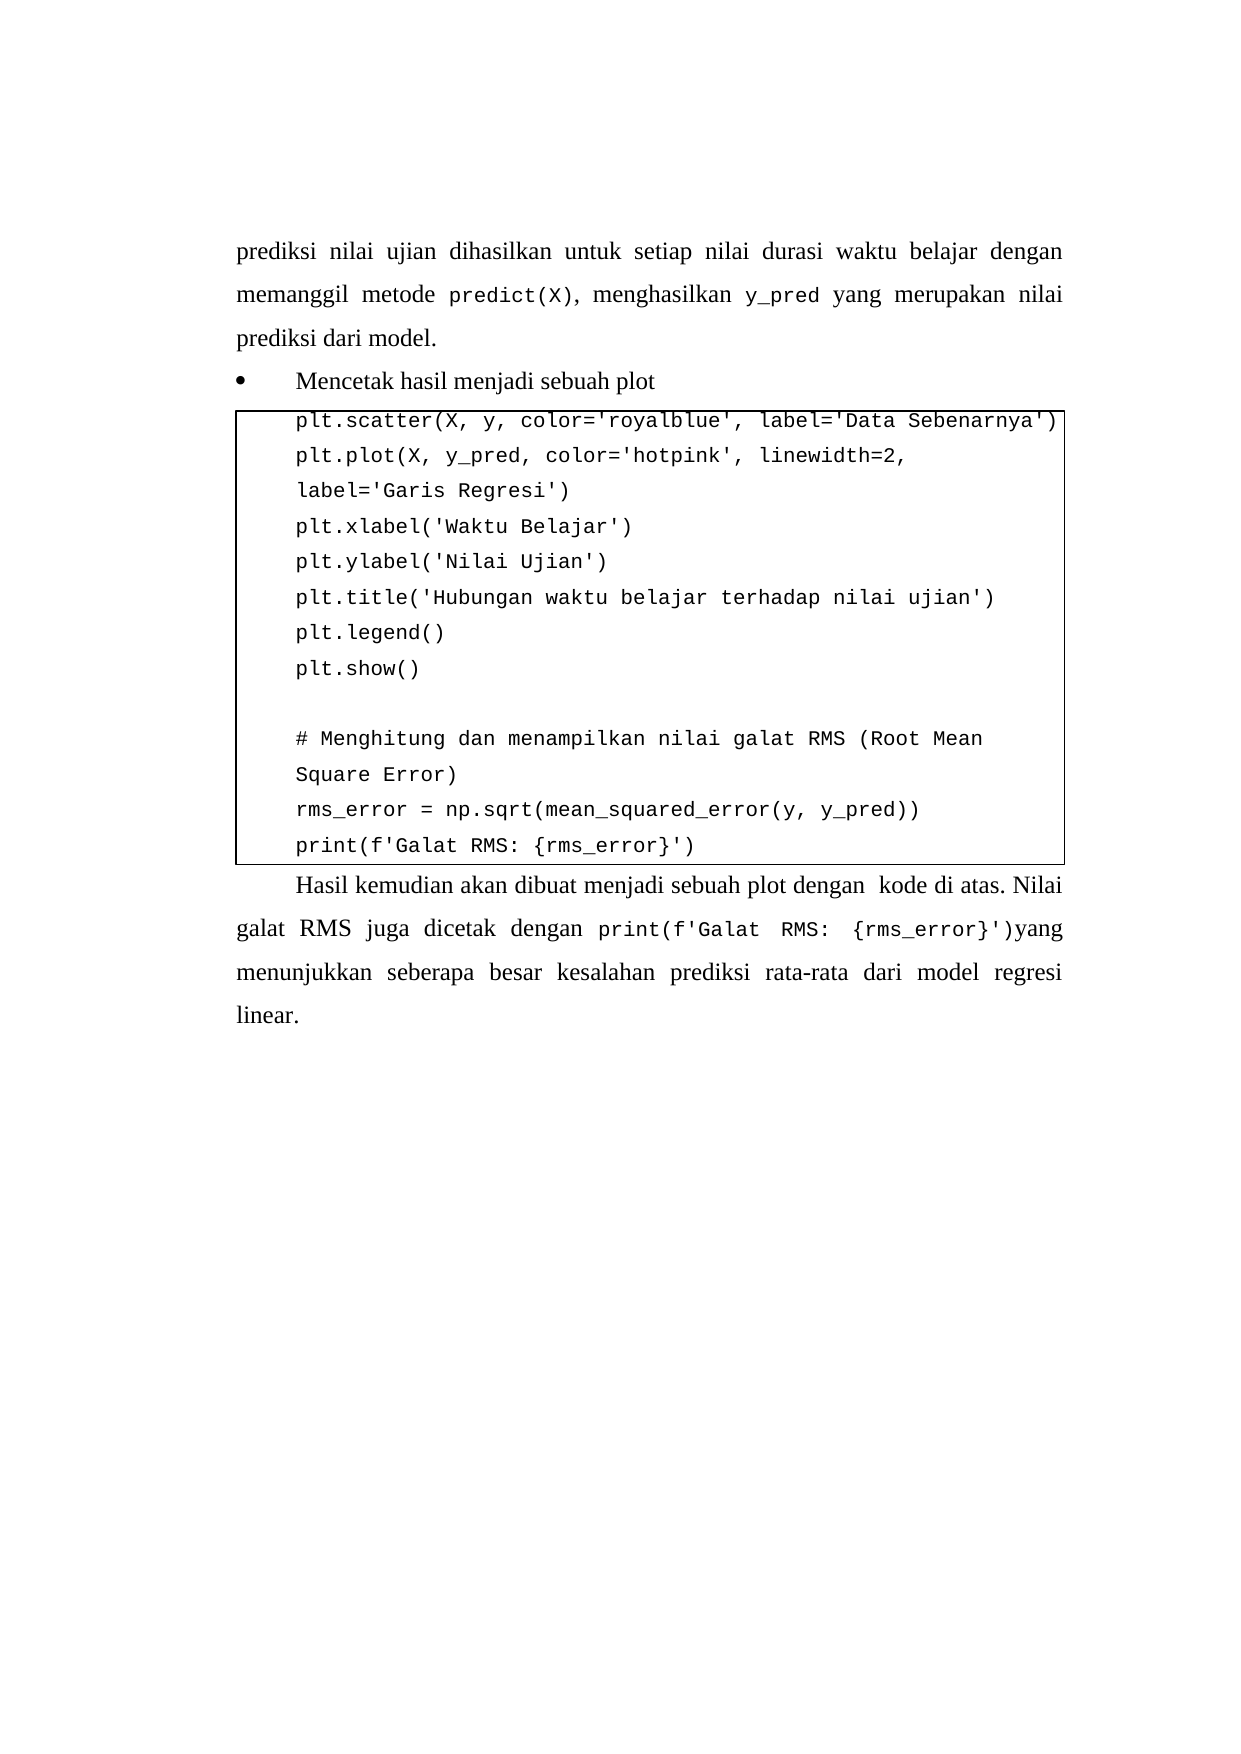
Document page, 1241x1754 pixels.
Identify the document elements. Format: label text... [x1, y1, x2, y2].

text plt.ylabel('Nilai Ujian') [295, 551, 1063, 575]
list Mencetak hasil menjadi sebuah plot [236, 366, 1063, 395]
text plt.legend() [295, 622, 1063, 646]
text plt.xlabel('Waktu Belajar') [295, 516, 1063, 539]
text Hasil kemudian akan dibuat menjadi sebuah plot dengan kode di atas. Nilai galat RMS juga dicetak dengan print(f'Galat RMS: {rms_error}')yang menunjukkan seberapa besar kesalahan prediksi rata-rata dari model regresi linear. [236, 870, 1063, 1029]
text plt.show() [295, 657, 1063, 681]
text print(f'Galat RMS: {rms_error}') [295, 834, 1063, 858]
text rms_error = np.sqrt(mean_squared_error(y, y_pred)) [295, 799, 1063, 823]
text plt.title('Hubungan waktu belajar terhadap nilai ujian') [295, 587, 1063, 610]
text # Menghitung dan menampilkan nilai galat RMS (Root Mean Square Error) [295, 728, 1063, 787]
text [236, 236, 1063, 352]
text plt.plot(X, y_pred, color='hotpink', linewidth=2, label='Garis Regresi') [295, 445, 1063, 504]
text plt.scatter(X, y, color='royalblue', label='Data Sebenarnya') [295, 412, 1063, 433]
